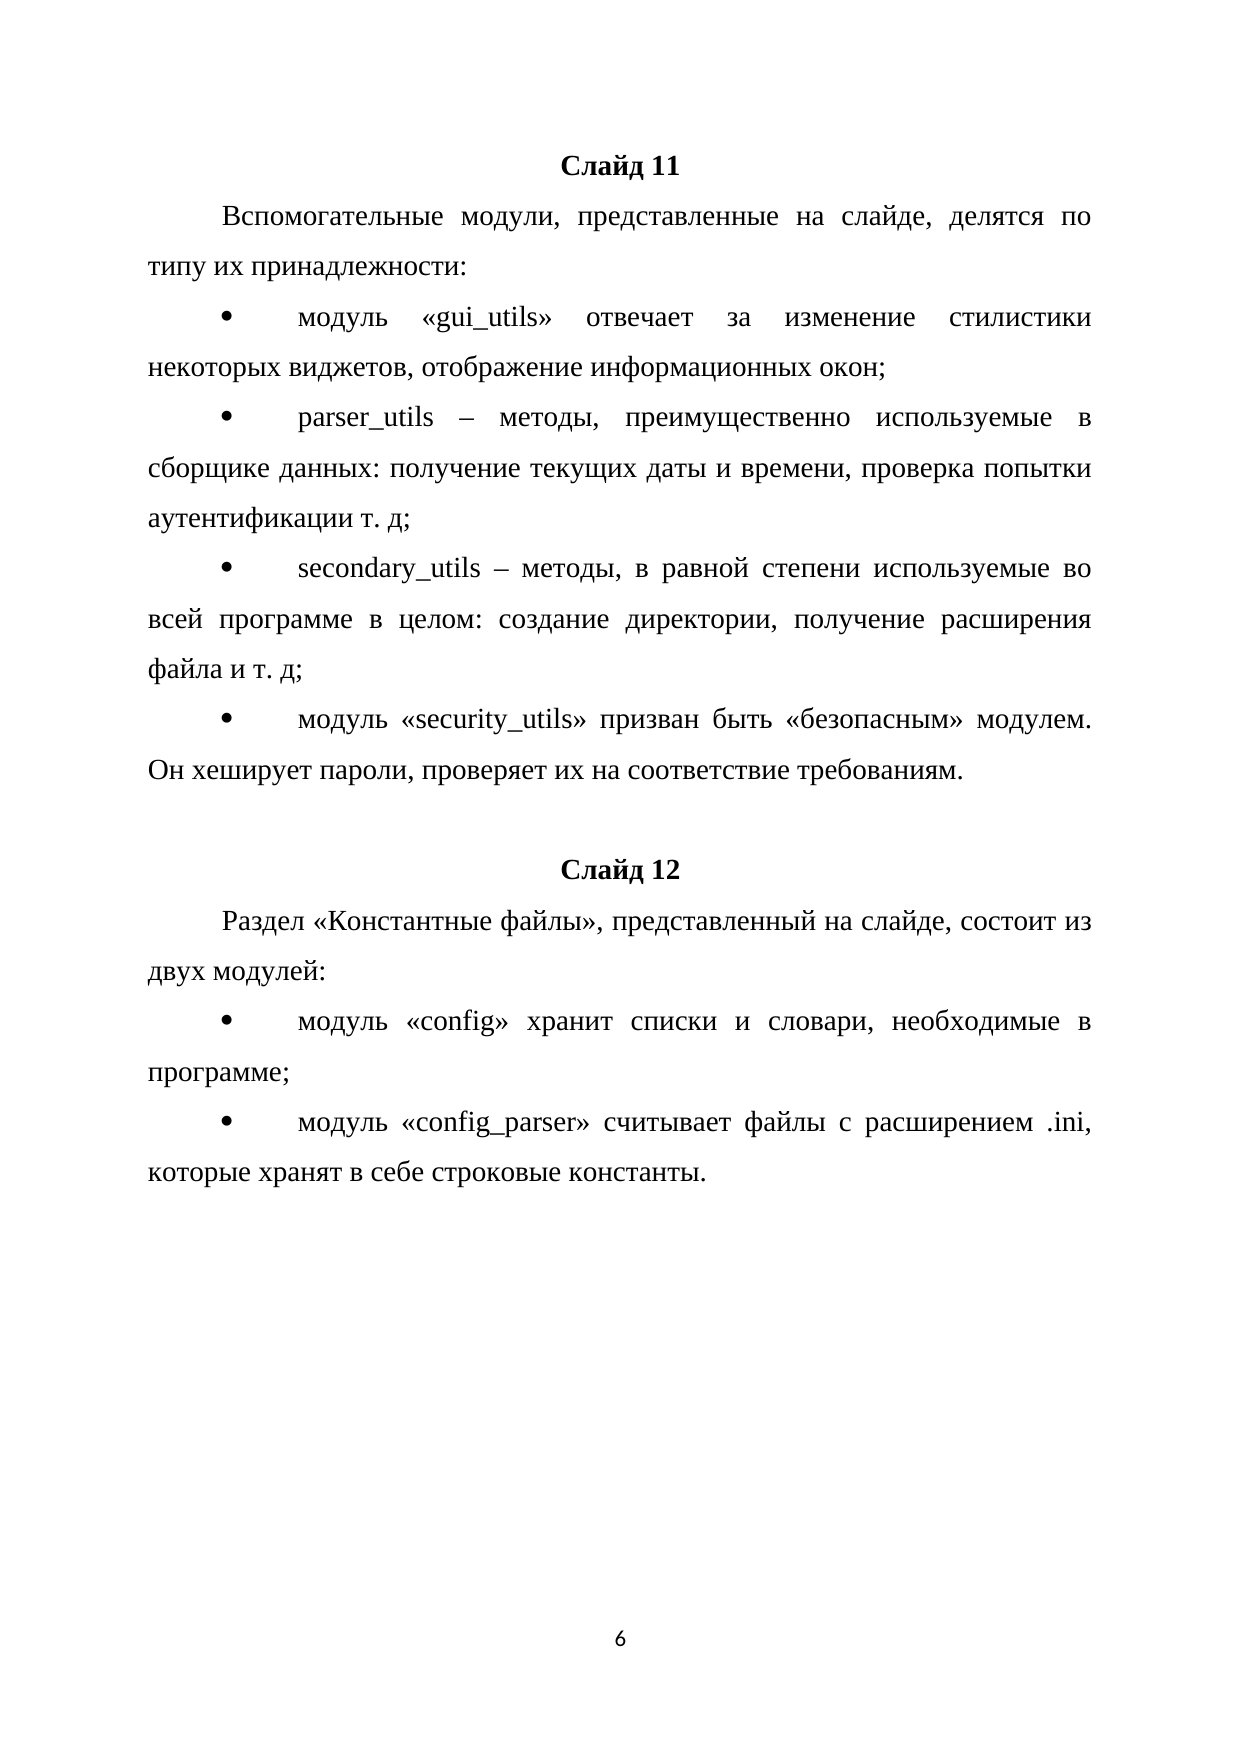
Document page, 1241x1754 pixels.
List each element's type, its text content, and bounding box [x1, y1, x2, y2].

list parser_utils – методы, преимущественно используемые в сборщике данных: получение текущих даты и времени, проверка попытки аутентификации т. д; [148, 399, 1092, 534]
list модуль «gui_utils» отвечает за изменение стилистики некоторых виджетов, отображение информационных окон; [148, 299, 1092, 383]
subtitle Слайд 12 [148, 852, 1092, 886]
text Раздел «Константные файлы», представленный на слайде, состоит из двух модулей: [148, 903, 1092, 987]
list Вспомогательные модули, представленные на слайде, делятся по типу их принадлежности: [148, 198, 1092, 282]
list модуль «config_parser» считывает файлы с расширением .ini, которые хранят в себе строковые константы. [148, 1104, 1092, 1188]
subtitle Слайд 11 [148, 148, 1092, 181]
list модуль «security_utils» призван быть «безопасным» модулем. Он хеширует пароли, проверяет их на соответствие требованиям. [148, 701, 1092, 785]
list secondary_utils – методы, в равной степени используемые во всей программе в целом: создание директории, получение расширения файла и т. д; [148, 550, 1092, 685]
list модуль «config» хранит списки и словари, необходимые в программе; [148, 1003, 1092, 1087]
